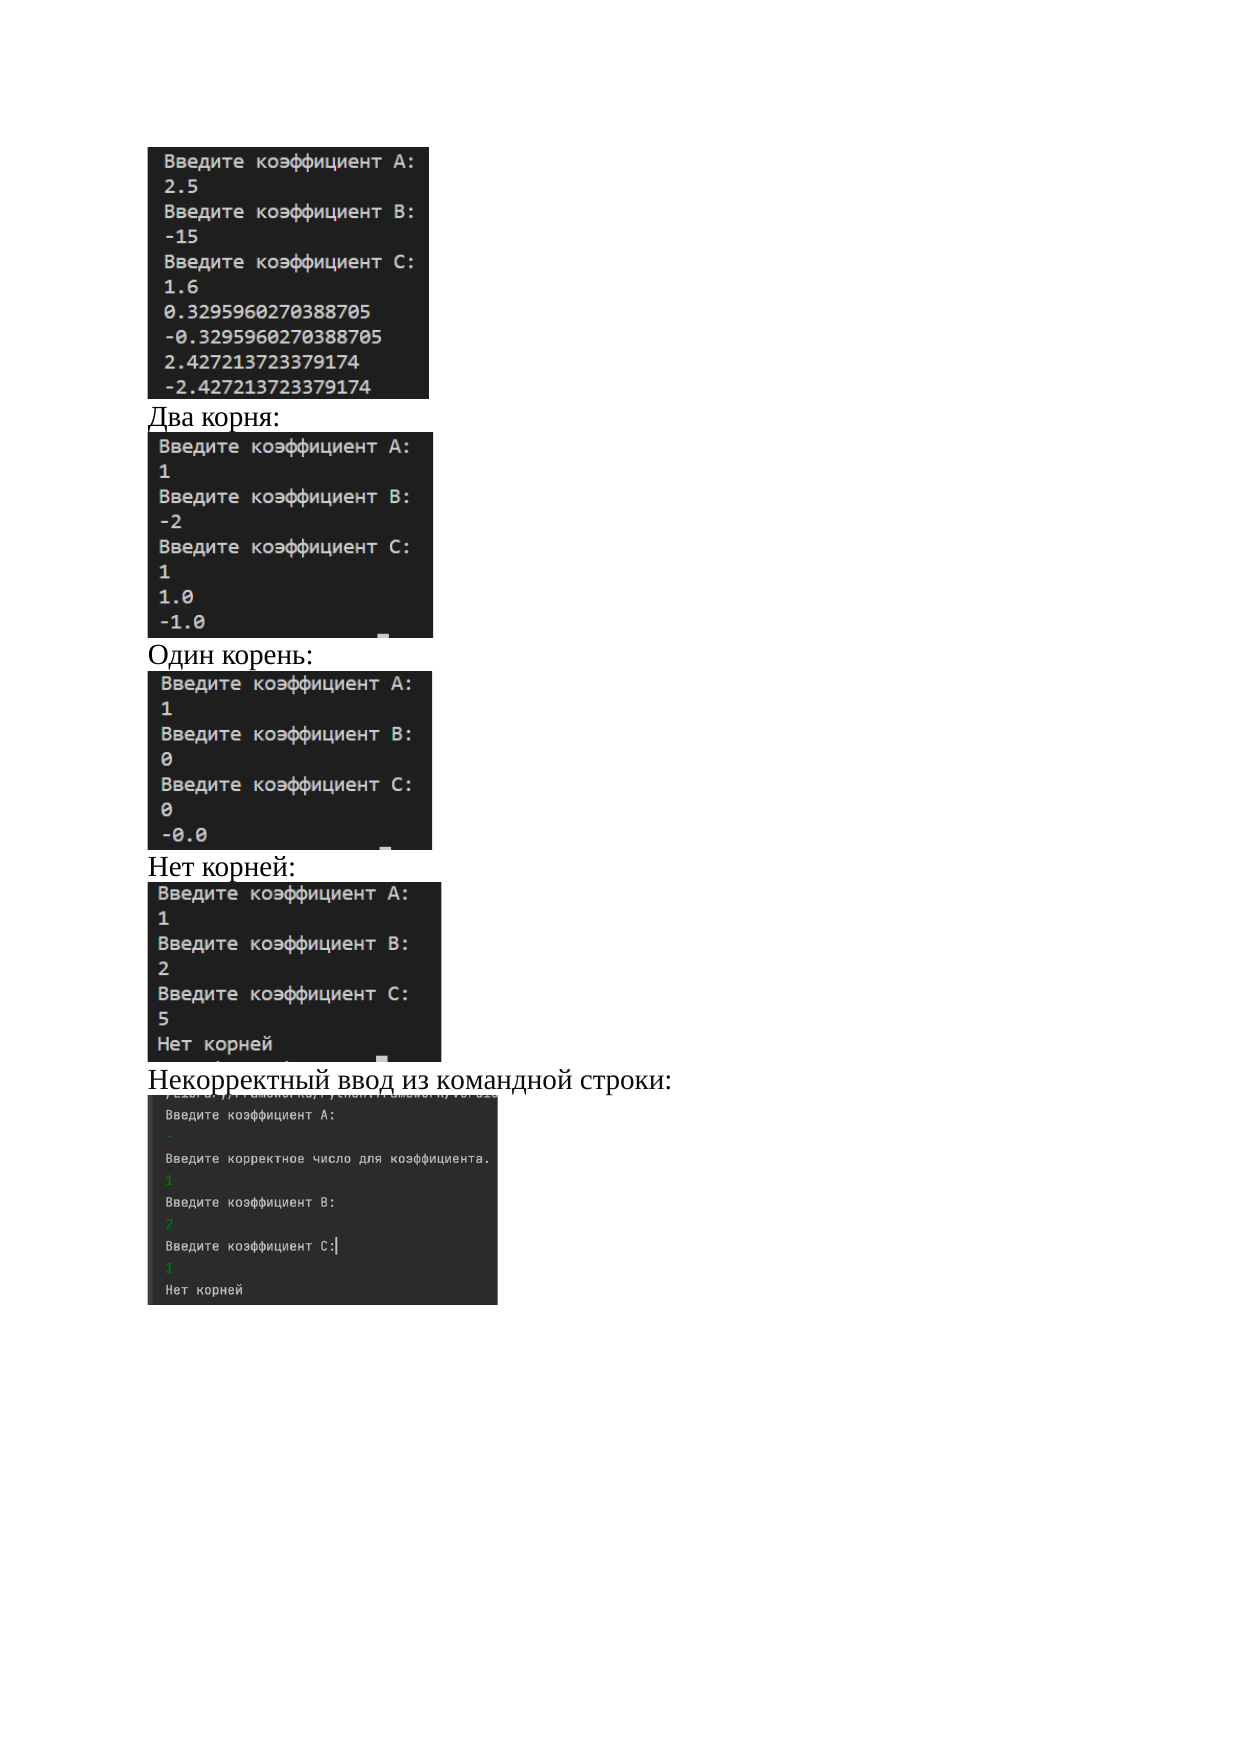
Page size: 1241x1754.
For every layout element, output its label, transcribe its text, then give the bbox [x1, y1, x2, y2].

picture [147, 882, 442, 1062]
picture [147, 1095, 498, 1305]
text Нет корней: [148, 849, 1152, 883]
picture [147, 147, 429, 399]
picture [147, 432, 434, 638]
text Два корня: [148, 399, 1152, 432]
text Некорректный ввод из командной строки: [148, 1062, 1152, 1095]
picture [147, 671, 433, 850]
text Один корень: [148, 637, 1152, 671]
